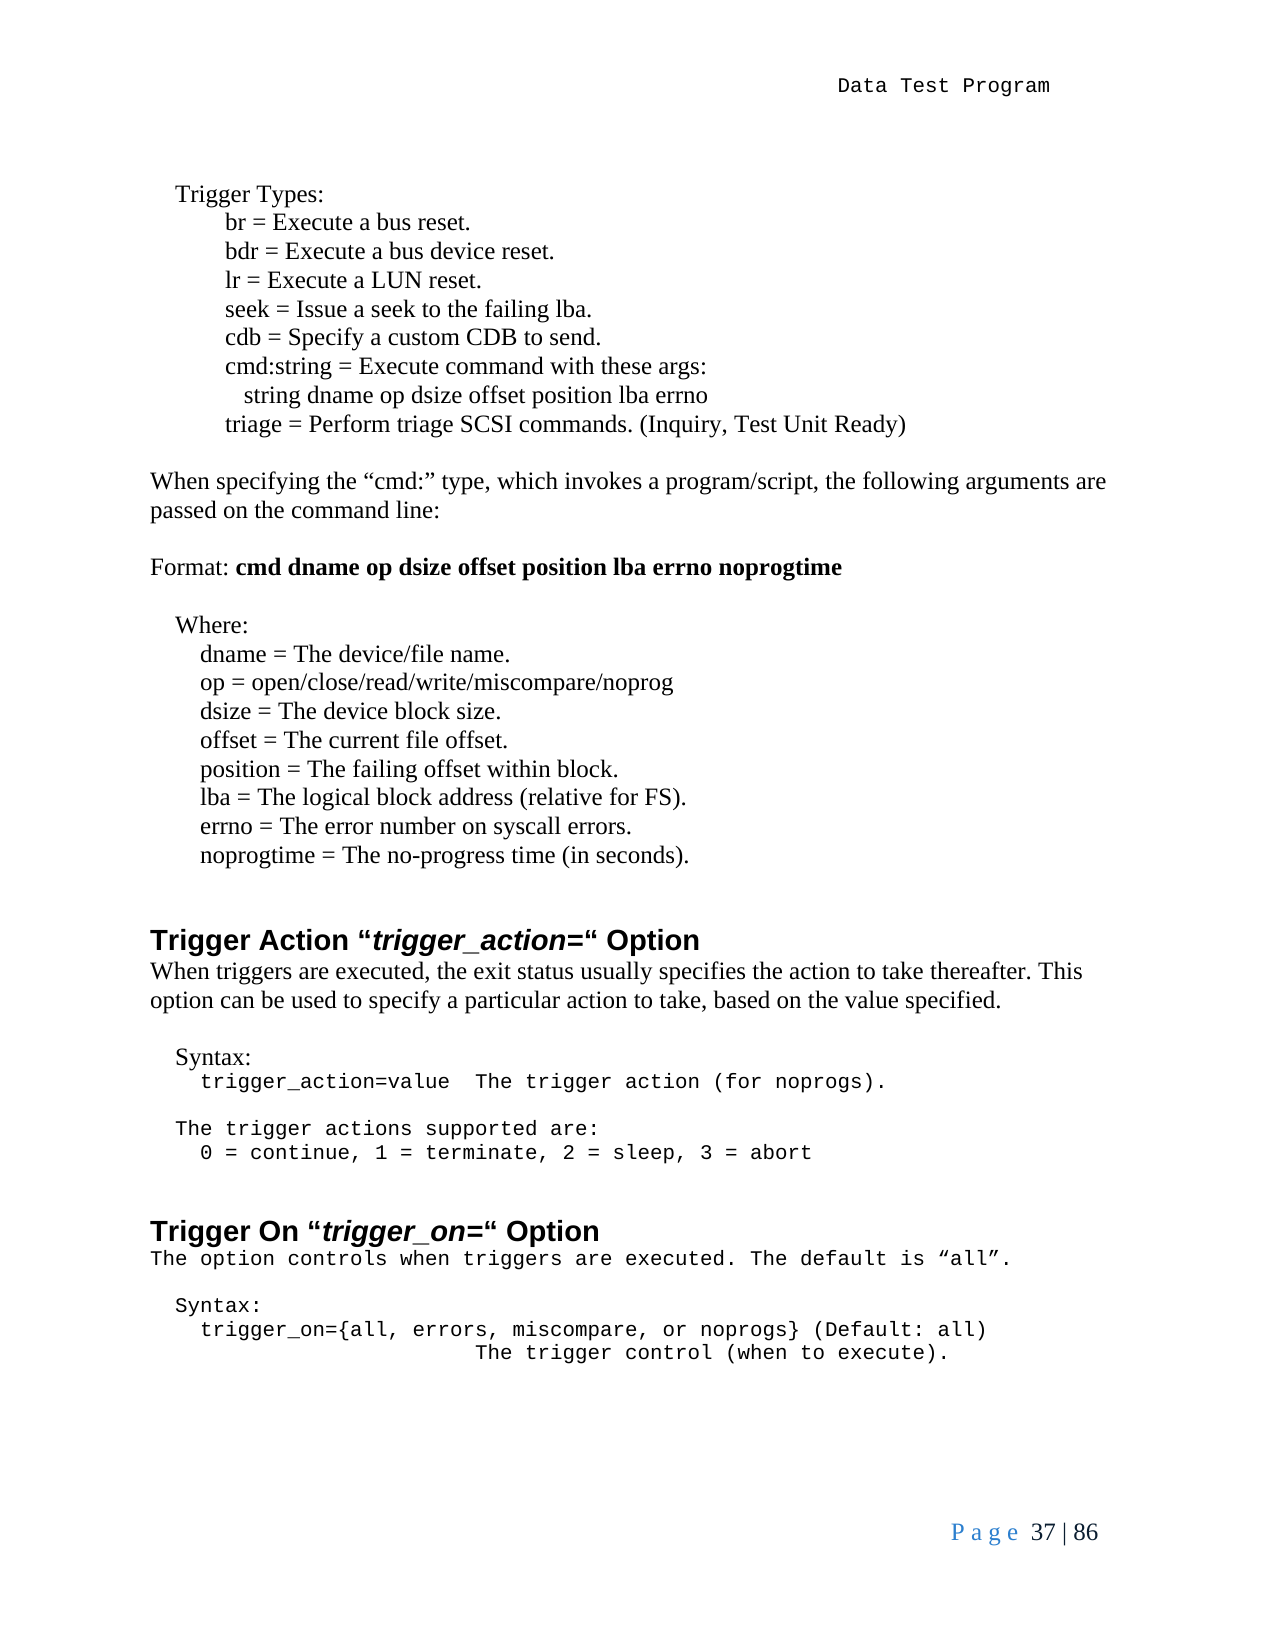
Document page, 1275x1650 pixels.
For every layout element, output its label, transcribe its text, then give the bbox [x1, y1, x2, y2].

text The option controls when triggers are executed. The default is “all”. [150, 1248, 1125, 1271]
subtitle Trigger Action “trigger_action=“ Option [150, 922, 1125, 956]
text The trigger actions supported are: [150, 1118, 1125, 1142]
text br = Execute a bus reset. [150, 207, 1125, 236]
text trigger_on={all, errors, miscompare, or noprogs} (Default: all) [150, 1319, 1125, 1342]
text bdr = Execute a bus device reset. [150, 236, 1125, 265]
text trigger_action=value The trigger action (for noprogs). [150, 1071, 1125, 1095]
text When triggers are executed, the exit status usually specifies the action to take thereafter. This option can be used to specify a particular action to take, based on the value specified. [150, 956, 1125, 1013]
text noprogtime = The no-progress time (in seconds). [150, 840, 1125, 869]
text Format: cmd dname op dsize offset position lba errno noprogtime [150, 552, 1125, 581]
text Trigger Types: [150, 179, 1125, 207]
text string dname op dsize offset position lba errno [150, 380, 1125, 409]
text cmd:string = Execute command with these args: [150, 351, 1125, 380]
text 0 = continue, 1 = terminate, 2 = sleep, 3 = abort [150, 1142, 1125, 1166]
text Where: dname = The device/file name. op = open/close/read/write/miscompare/noprog dsize = The device block size. offset = The current file offset. position = The failing offset within block. lba = The logical block address (relative for FS). errno = The error number on syscall errors. [150, 610, 1125, 840]
text The trigger control (when to execute). [150, 1342, 1125, 1366]
text Syntax: [150, 1295, 1125, 1319]
subtitle Trigger On “trigger_on=“ Option [150, 1214, 1125, 1248]
text When specifying the “cmd:” type, which invokes a program/script, the following arguments are passed on the command line: [150, 466, 1125, 524]
text Syntax: [150, 1042, 1125, 1071]
text lr = Execute a LUN reset. [150, 265, 1125, 294]
text cdb = Specify a custom CDB to send. [150, 322, 1125, 351]
text triage = Perform triage SCSI commands. (Inquiry, Test Unit Ready) [150, 409, 1125, 437]
text seek = Issue a seek to the failing lba. [150, 294, 1125, 322]
